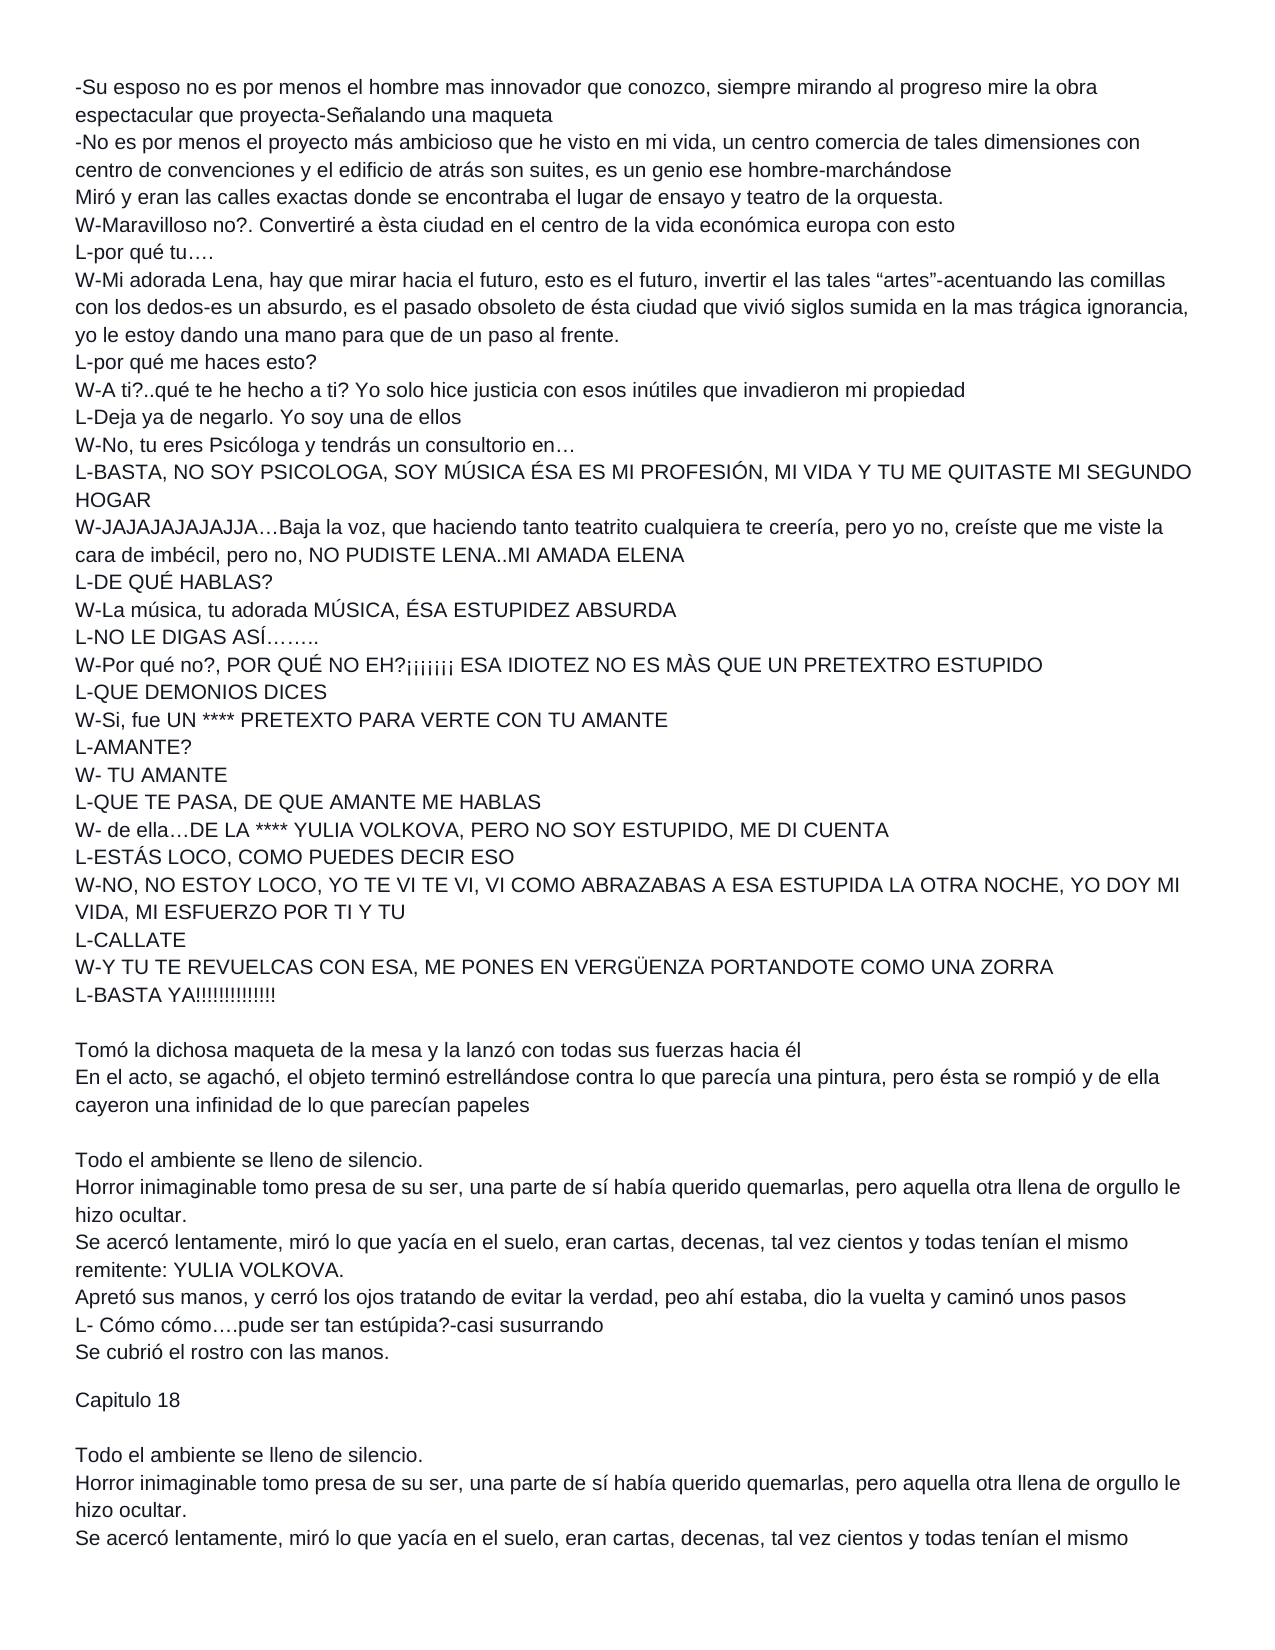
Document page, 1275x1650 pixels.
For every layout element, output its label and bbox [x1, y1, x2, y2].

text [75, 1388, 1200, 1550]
text [75, 75, 1200, 1364]
